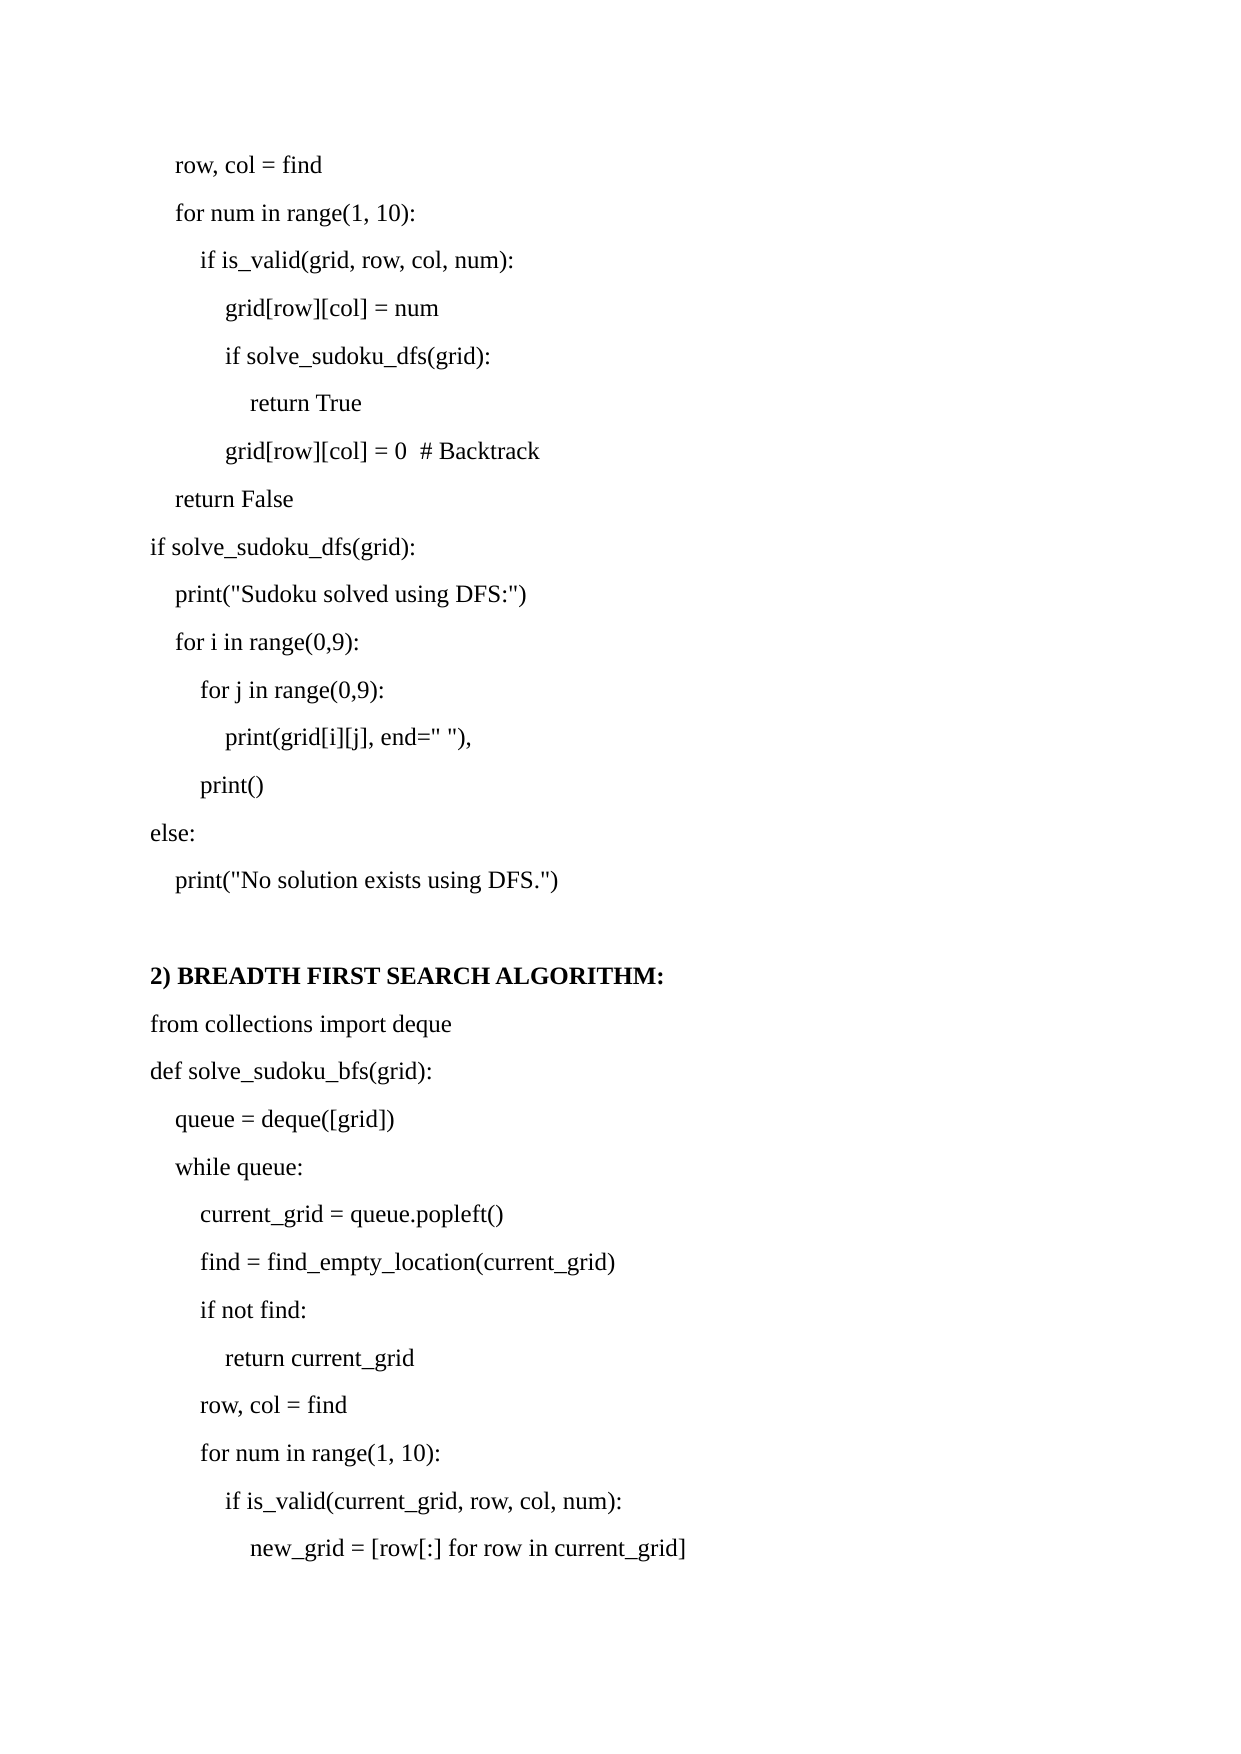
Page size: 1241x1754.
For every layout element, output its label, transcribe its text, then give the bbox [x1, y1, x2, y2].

text print("No solution exists using DFS.") [150, 866, 1090, 894]
text grid[row][col] = 0 # Backtrack [150, 436, 1090, 465]
text print("Sudoku solved using DFS:") [150, 579, 1090, 608]
text print(grid[i][j], end=" "), [150, 722, 1090, 751]
text def solve_sudoku_bfs(grid): [150, 1056, 1090, 1085]
text if not find: [150, 1295, 1090, 1324]
text if is_valid(grid, row, col, num): [150, 245, 1090, 274]
text for i in range(0,9): [150, 627, 1090, 656]
text return True [150, 388, 1090, 417]
text find = find_empty_location(current_grid) [150, 1247, 1090, 1276]
text if is_valid(current_grid, row, col, num): [150, 1486, 1090, 1514]
text for num in range(1, 10): [150, 1438, 1090, 1467]
text for j in range(0,9): [150, 675, 1090, 703]
text 2) BREADTH FIRST SEARCH ALGORITHM: [150, 961, 1090, 990]
text while queue: [150, 1152, 1090, 1181]
text print() [150, 770, 1090, 799]
text new_grid = [row[:] for row in current_grid] [150, 1533, 1090, 1562]
text from collections import deque [150, 1009, 1090, 1037]
text row, col = find [150, 1390, 1090, 1419]
text grid[row][col] = num [150, 293, 1090, 322]
text return current_grid [150, 1343, 1090, 1371]
text if solve_sudoku_dfs(grid): [150, 532, 1090, 560]
text else: [150, 818, 1090, 847]
text current_grid = queue.popleft() [150, 1199, 1090, 1228]
text return False [150, 484, 1090, 513]
text queue = deque([grid]) [150, 1104, 1090, 1133]
text if solve_sudoku_dfs(grid): [150, 341, 1090, 369]
text for num in range(1, 10): [150, 198, 1090, 226]
text row, col = find [150, 150, 1090, 179]
